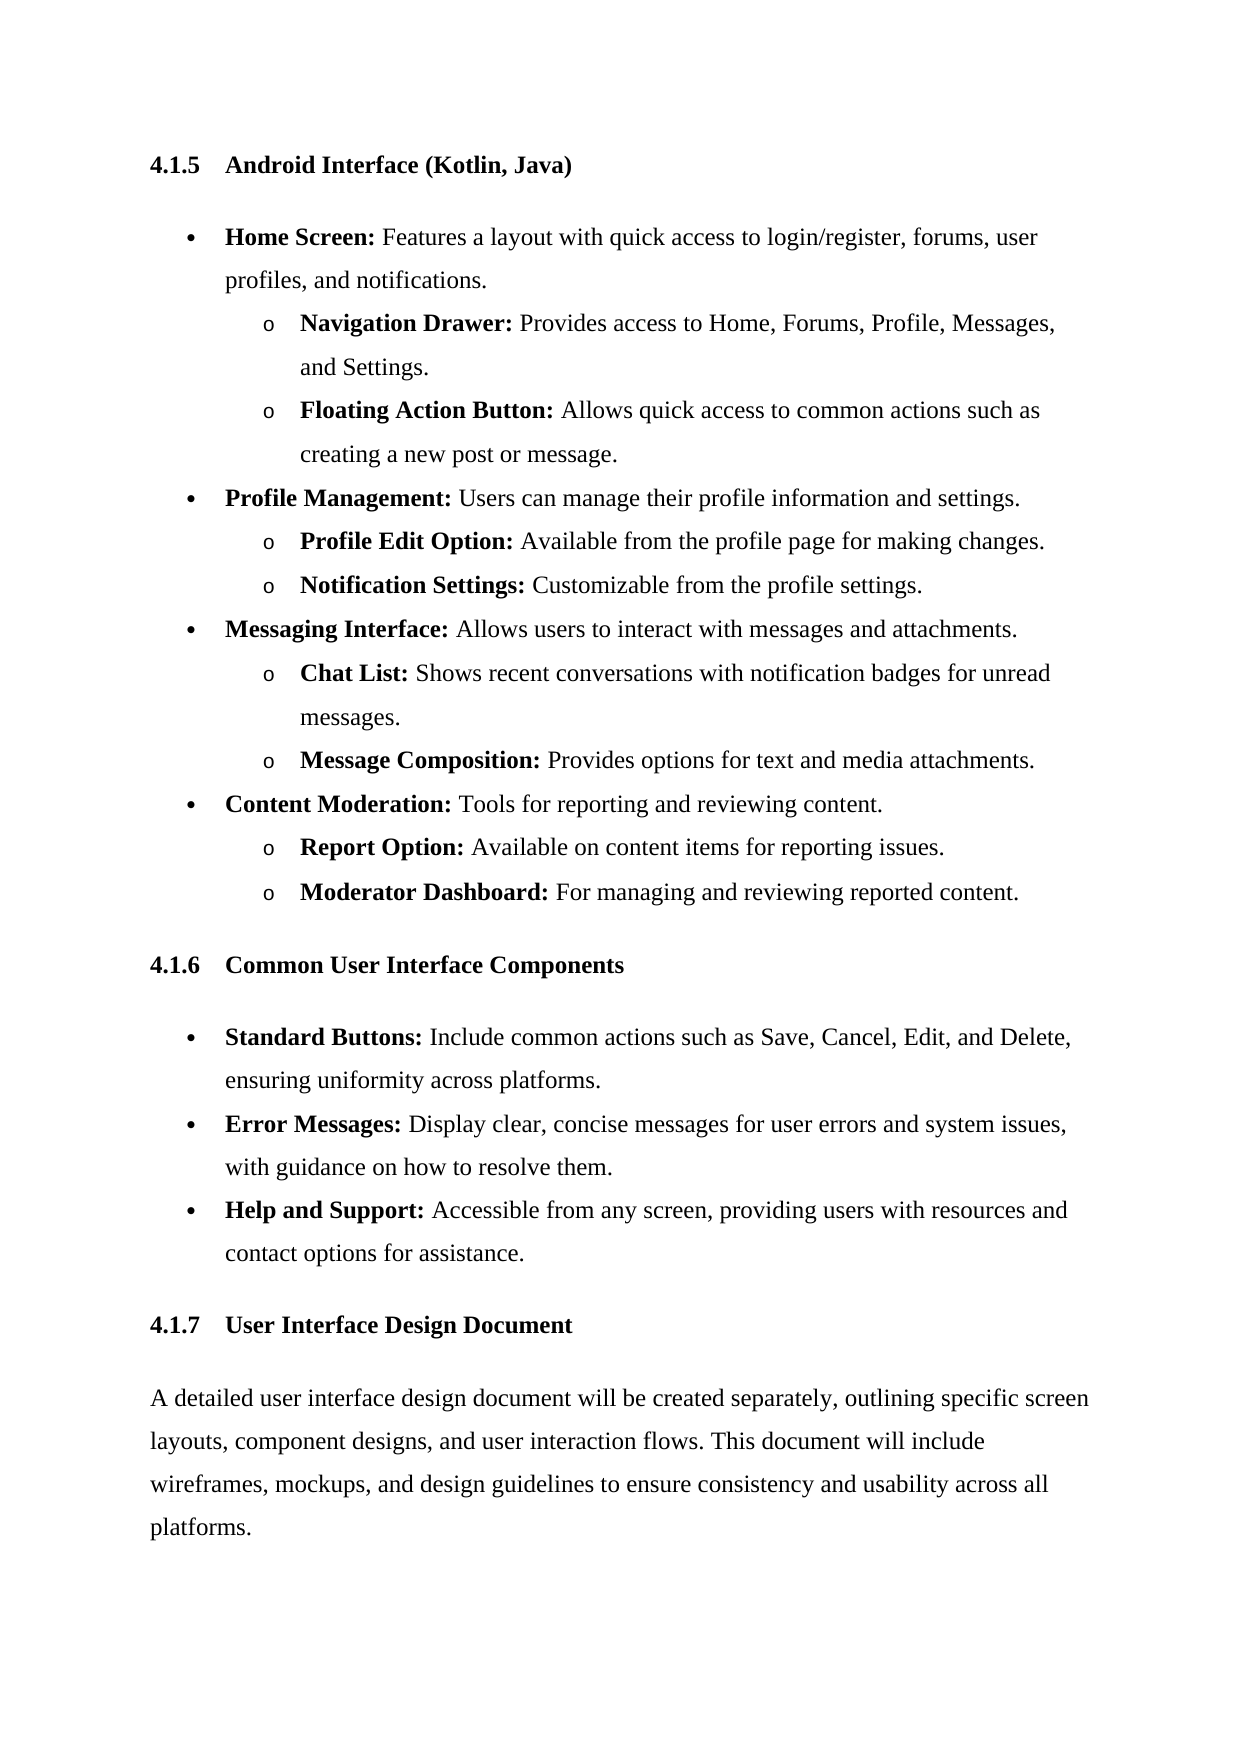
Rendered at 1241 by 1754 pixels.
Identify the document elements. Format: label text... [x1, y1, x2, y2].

list Error Messages: Display clear, concise messages for user errors and system issues, with guidance on how to resolve them. [187, 1109, 1090, 1181]
list Floating Action Button: Allows quick access to common actions such as creating a new post or message. [262, 396, 1090, 468]
list Report Option: Available on content items for reporting issues. [262, 832, 1090, 862]
list Standard Buttons: Include common actions such as Save, Cancel, Edit, and Delete, ensuring uniformity across platforms. [187, 1022, 1090, 1094]
list Message Composition: Provides options for text and media attachments. [262, 745, 1090, 774]
list Profile Edit Option: Available from the profile page for making changes. [262, 526, 1090, 555]
text 4.1.6 Common User Interface Components [150, 950, 1090, 979]
list Moderator Dashboard: For managing and reviewing reported content. [262, 877, 1090, 906]
list Navigation Drawer: Provides access to Home, Forums, Profile, Messages, and Settings. [262, 308, 1090, 381]
list Notification Settings: Customizable from the profile settings. [262, 570, 1090, 600]
list Profile Management: Users can manage their profile information and settings. [187, 483, 1090, 511]
list Chat List: Shows recent conversations with notification badges for unread messages. [262, 658, 1090, 730]
list Content Moderation: Tools for reporting and reviewing content. [187, 789, 1090, 818]
list Help and Support: Accessible from any screen, providing users with resources and contact options for assistance. [187, 1195, 1090, 1267]
list Messaging Interface: Allows users to interact with messages and attachments. [187, 614, 1090, 643]
text A detailed user interface design document will be created separately, outlining specific screen layouts, component designs, and user interaction flows. This document will include wireframes, mockups, and design guidelines to ensure consistency and usability across all platforms. [150, 1383, 1090, 1541]
list Home Screen: Features a layout with quick access to login/register, forums, user profiles, and notifications. [187, 222, 1090, 294]
text 4.1.5 Android Interface (Kotlin, Java) [150, 150, 1090, 179]
text 4.1.7 User Interface Design Document [150, 1310, 1090, 1339]
